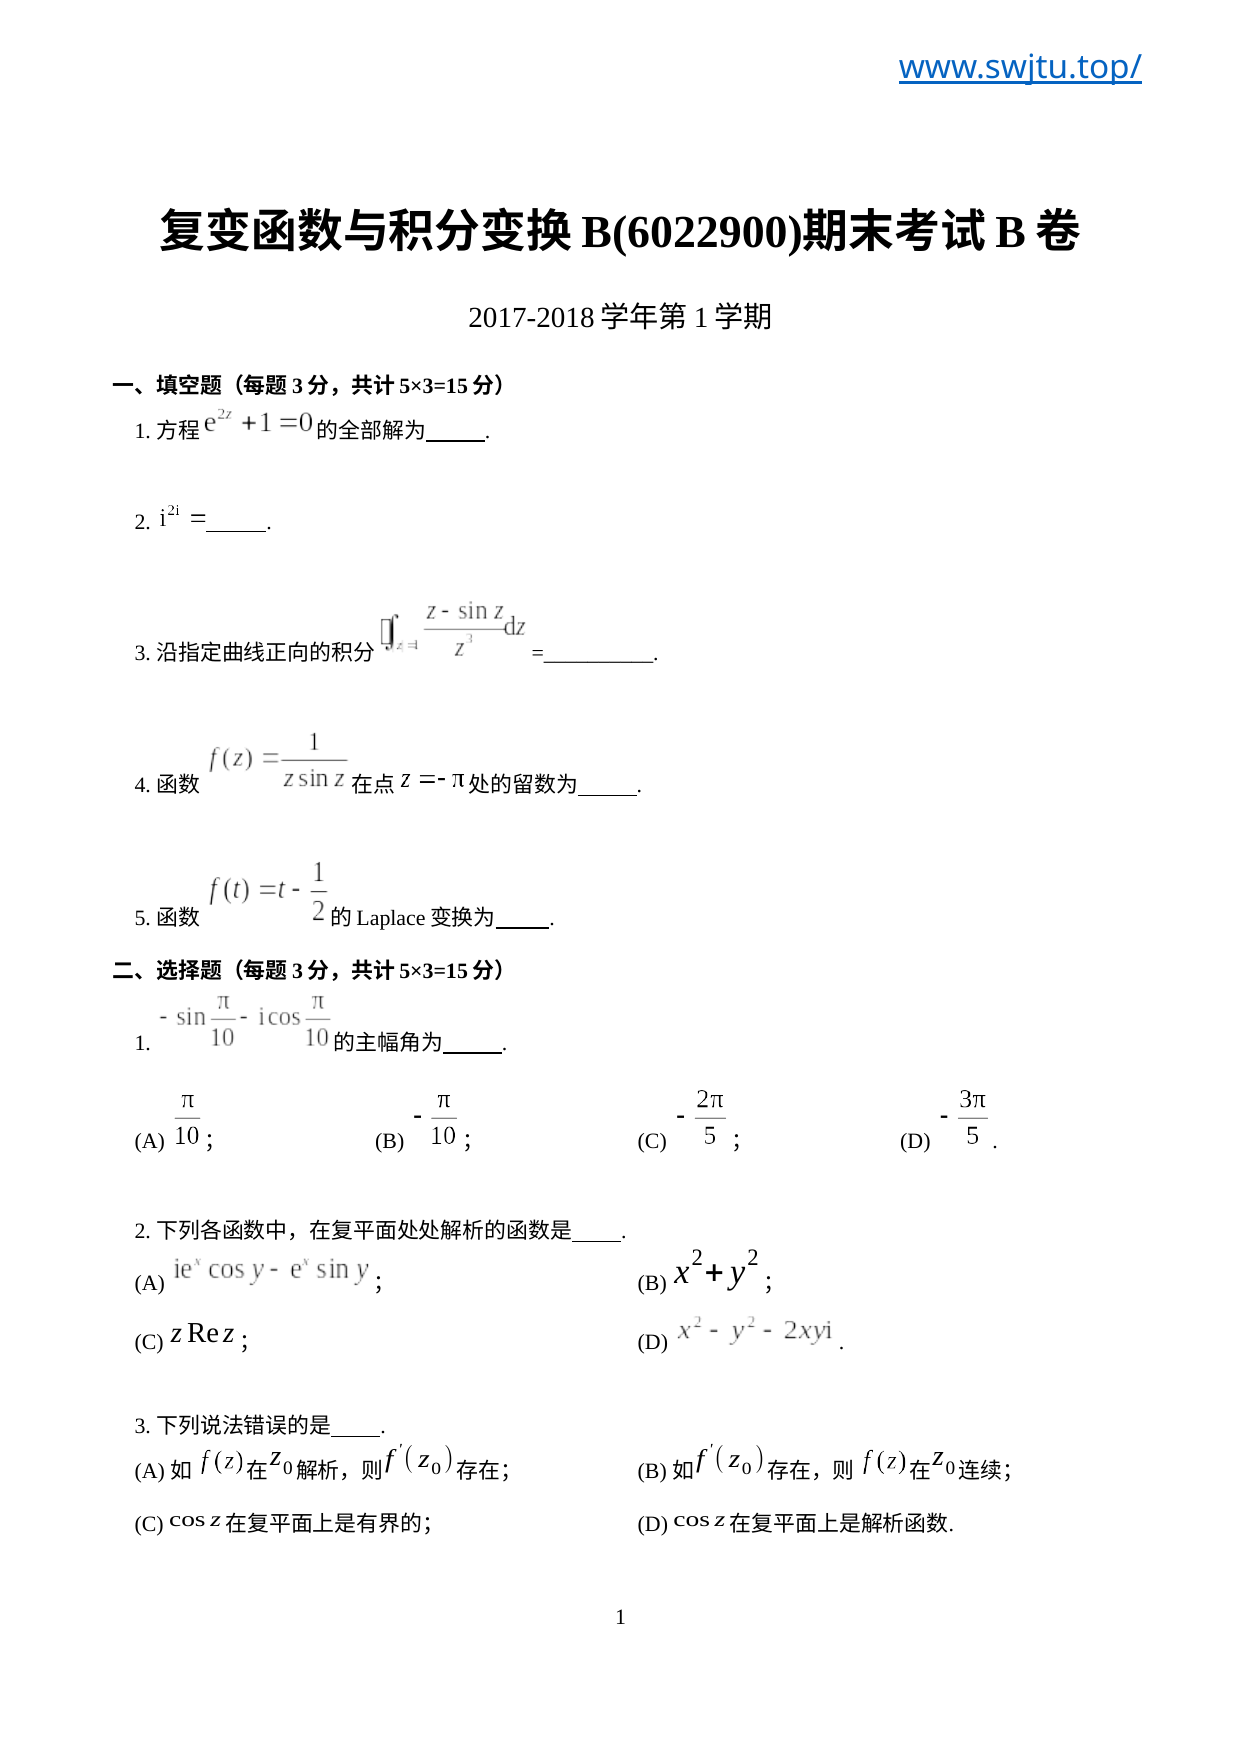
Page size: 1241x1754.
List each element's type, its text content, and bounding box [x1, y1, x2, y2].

text 4. 函数在点处的留数为 . [112, 726, 1128, 823]
text (A) ； (B) ； [112, 1246, 1128, 1311]
text (A) ； (B) ； (C) ； (D) . [112, 1083, 1128, 1181]
text 3. 沿指定曲线正向的积分=__________. [112, 596, 1128, 693]
text (A) 如在解析，则存在； (B) 如存在，则在连续； [112, 1441, 1128, 1506]
text 5. 函数的Laplace变换为 . [112, 856, 1128, 953]
text 1. 方程的全部解为 . [112, 401, 1128, 466]
text (C) ； (D) . [112, 1311, 1128, 1376]
text 1. 的主幅角为 . [112, 986, 1128, 1083]
text 2. 下列各函数中，在复平面处处解析的函数是 . [112, 1213, 1128, 1246]
text 2017-2018学年第1学期 [112, 293, 1128, 336]
text (C) 在复平面上是有界的； (D) 在复平面上是解析函数. [112, 1506, 1128, 1538]
text 3. 下列说法错误的是 . [112, 1408, 1128, 1441]
text 2. . [112, 498, 1128, 563]
text 复变函数与积分变换B(6022900)期末考试B卷 [112, 194, 1128, 261]
text 二、选择题（每题3分，共计5×3=15分） [112, 953, 1128, 986]
